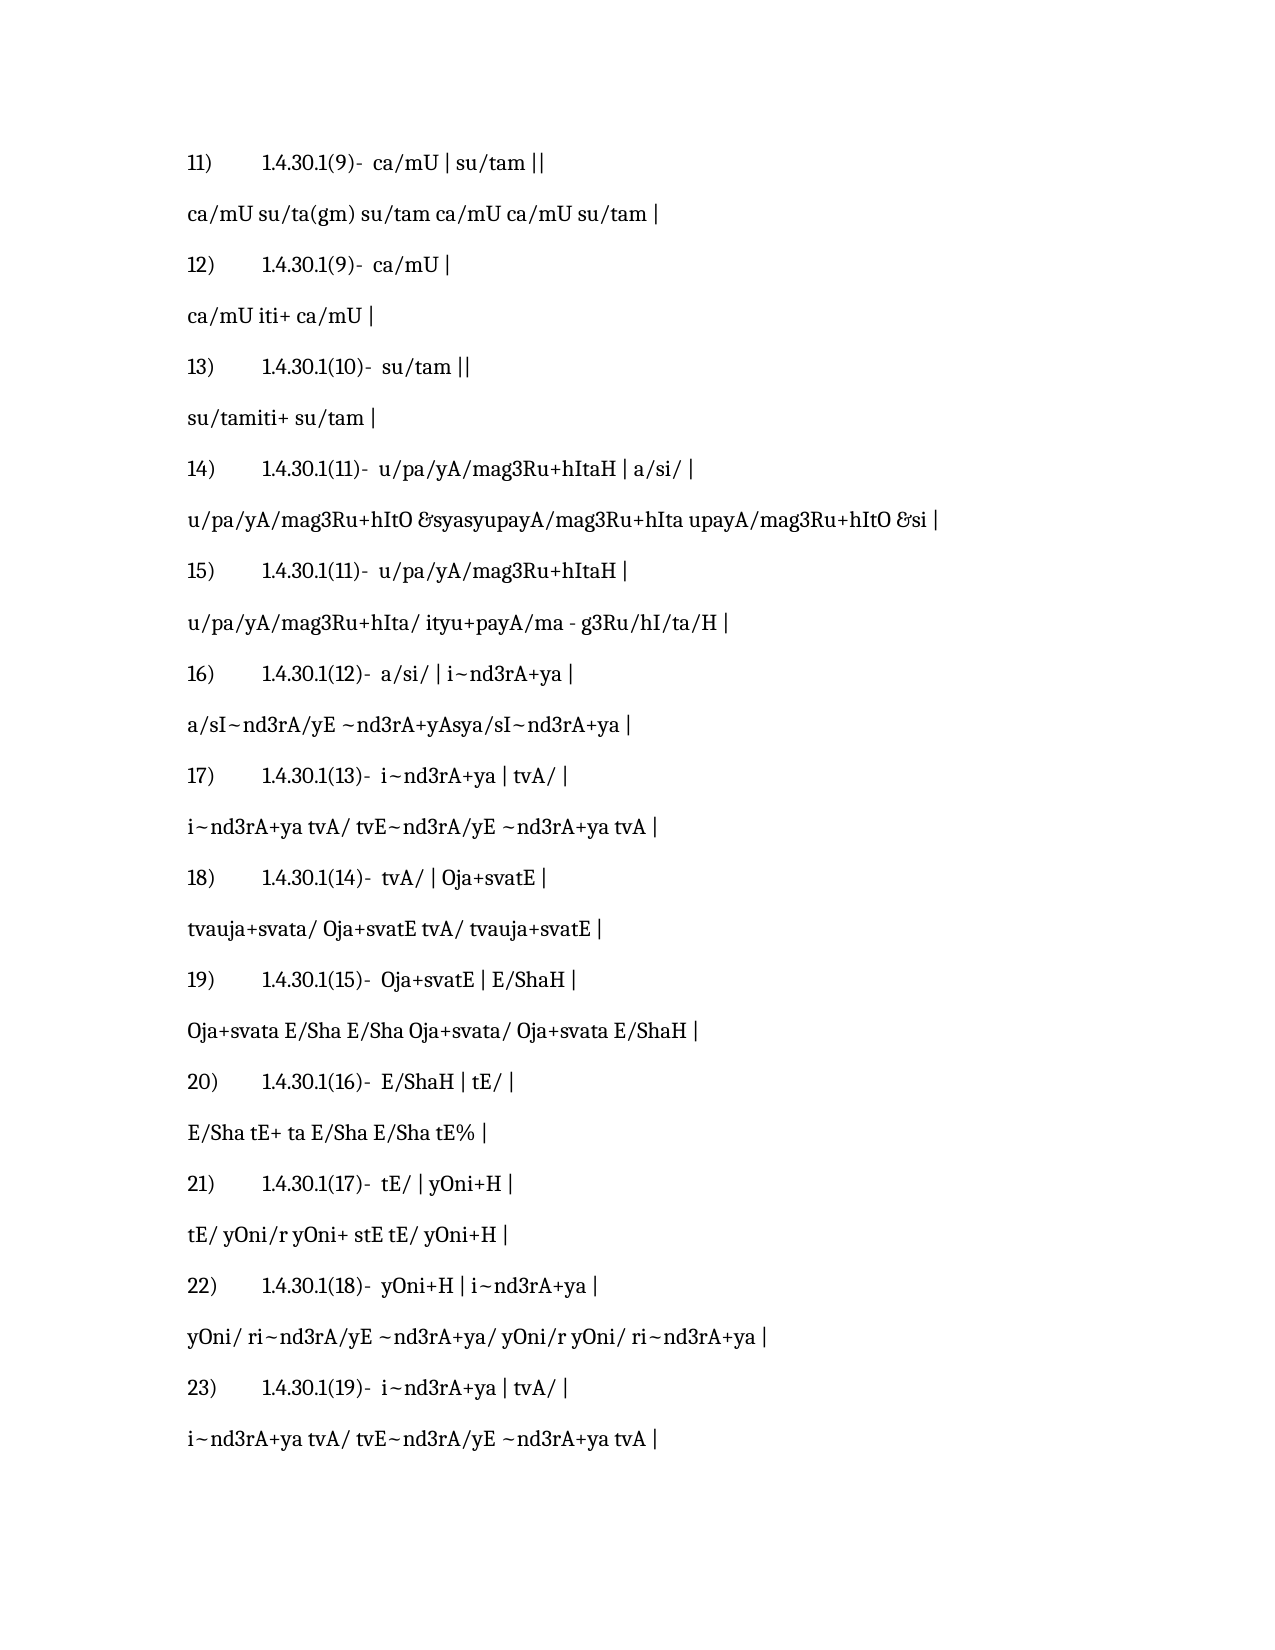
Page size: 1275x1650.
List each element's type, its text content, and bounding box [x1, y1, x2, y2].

text Oja+svata E/Sha E/Sha Oja+svata/ Oja+svata E/ShaH | [187, 1018, 1087, 1044]
text u/pa/yA/mag3Ru+hItO &syasyupayA/mag3Ru+hIta upayA/mag3Ru+hItO &si | [187, 507, 1087, 534]
text u/pa/yA/mag3Ru+hIta/ ityu+payA/ma - g3Ru/hI/ta/H | [187, 609, 1087, 636]
text E/Sha tE+ ta E/Sha E/Sha tE% | [187, 1120, 1087, 1146]
text 13) 1.4.30.1(10)- su/tam || [187, 354, 1087, 381]
text 16) 1.4.30.1(12)- a/si/ | i~nd3rA+ya | [187, 660, 1087, 687]
text yOni/ ri~nd3rA/yE ~nd3rA+ya/ yOni/r yOni/ ri~nd3rA+ya | [187, 1324, 1087, 1350]
text 15) 1.4.30.1(11)- u/pa/yA/mag3Ru+hItaH | [187, 558, 1087, 585]
text i~nd3rA+ya tvA/ tvE~nd3rA/yE ~nd3rA+ya tvA | [187, 813, 1087, 840]
text 17) 1.4.30.1(13)- i~nd3rA+ya | tvA/ | [187, 762, 1087, 789]
text 19) 1.4.30.1(15)- Oja+svatE | E/ShaH | [187, 967, 1087, 993]
text 14) 1.4.30.1(11)- u/pa/yA/mag3Ru+hItaH | a/si/ | [187, 456, 1087, 483]
text i~nd3rA+ya tvA/ tvE~nd3rA/yE ~nd3rA+ya tvA | [187, 1426, 1087, 1452]
text 20) 1.4.30.1(16)- E/ShaH | tE/ | [187, 1069, 1087, 1095]
text 22) 1.4.30.1(18)- yOni+H | i~nd3rA+ya | [187, 1273, 1087, 1299]
text ca/mU su/ta(gm) su/tam ca/mU ca/mU su/tam | [187, 201, 1087, 227]
text 23) 1.4.30.1(19)- i~nd3rA+ya | tvA/ | [187, 1375, 1087, 1401]
text tE/ yOni/r yOni+ stE tE/ yOni+H | [187, 1222, 1087, 1248]
text ca/mU iti+ ca/mU | [187, 303, 1087, 329]
text 18) 1.4.30.1(14)- tvA/ | Oja+svatE | [187, 864, 1087, 891]
text 11) 1.4.30.1(9)- ca/mU | su/tam || [187, 150, 1087, 176]
text tvauja+svata/ Oja+svatE tvA/ tvauja+svatE | [187, 916, 1087, 942]
text a/sI~nd3rA/yE ~nd3rA+yAsya/sI~nd3rA+ya | [187, 711, 1087, 738]
text 21) 1.4.30.1(17)- tE/ | yOni+H | [187, 1171, 1087, 1197]
text 12) 1.4.30.1(9)- ca/mU | [187, 252, 1087, 278]
text su/tamiti+ su/tam | [187, 405, 1087, 432]
